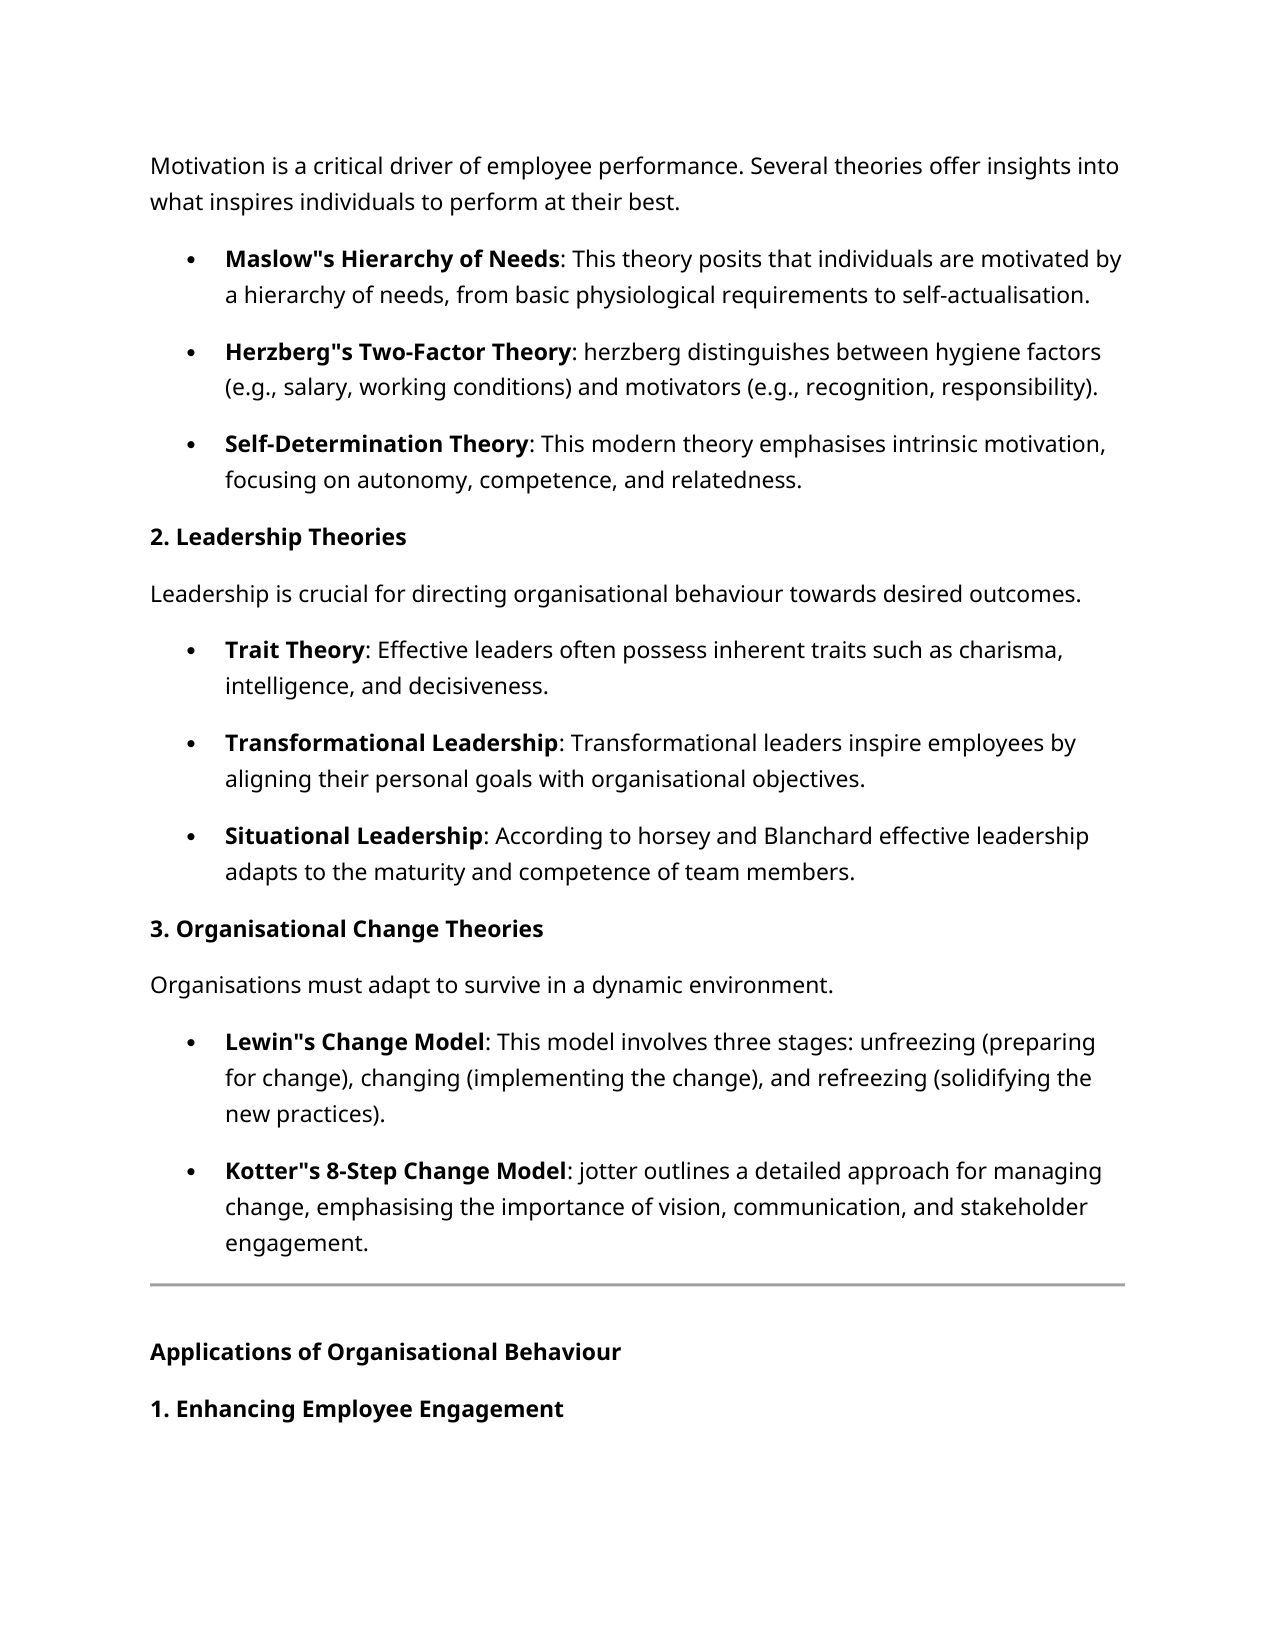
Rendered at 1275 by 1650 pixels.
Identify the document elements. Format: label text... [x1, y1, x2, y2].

text 1. Enhancing Employee Engagement [150, 1393, 1125, 1424]
list Herzberg"s Two-Factor Theory: herzberg distinguishes between hygiene factors (e.g., salary, working conditions) and motivators (e.g., recognition, responsibility). [187, 335, 1125, 403]
text 2. Leadership Theories [150, 521, 1125, 552]
text Organisations must adapt to survive in a dynamic environment. [150, 969, 1125, 1001]
text Leadership is crucial for directing organisational behaviour towards desired outcomes. [150, 578, 1125, 609]
list Self-Determination Theory: This modern theory emphasises intrinsic motivation, focusing on autonomy, competence, and relatedness. [187, 428, 1125, 495]
list Transformational Leadership: Transformational leaders inspire employees by aligning their personal goals with organisational objectives. [187, 727, 1125, 794]
text Motivation is a critical driver of employee performance. Several theories offer insights into what inspires individuals to perform at their best. [150, 150, 1125, 217]
list Trait Theory: Effective leaders often possess inherent traits such as charisma, intelligence, and decisiveness. [187, 634, 1125, 702]
text 3. Organisational Change Theories [150, 912, 1125, 944]
list Situational Leadership: According to horsey and Blanchard effective leadership adapts to the maturity and competence of team members. [187, 820, 1125, 887]
list Lewin"s Change Model: This model involves three stages: unfreezing (preparing for change), changing (implementing the change), and refreezing (solidifying the new practices). [187, 1026, 1125, 1129]
list Kotter"s 8-Step Change Model: jotter outlines a detailed approach for managing change, emphasising the importance of vision, communication, and stakeholder engagement. [187, 1155, 1125, 1258]
text Applications of Organisational Behaviour [150, 1336, 1125, 1368]
list Maslow"s Hierarchy of Needs: This theory posits that individuals are motivated by a hierarchy of needs, from basic physiological requirements to self-actualisation. [187, 243, 1125, 310]
